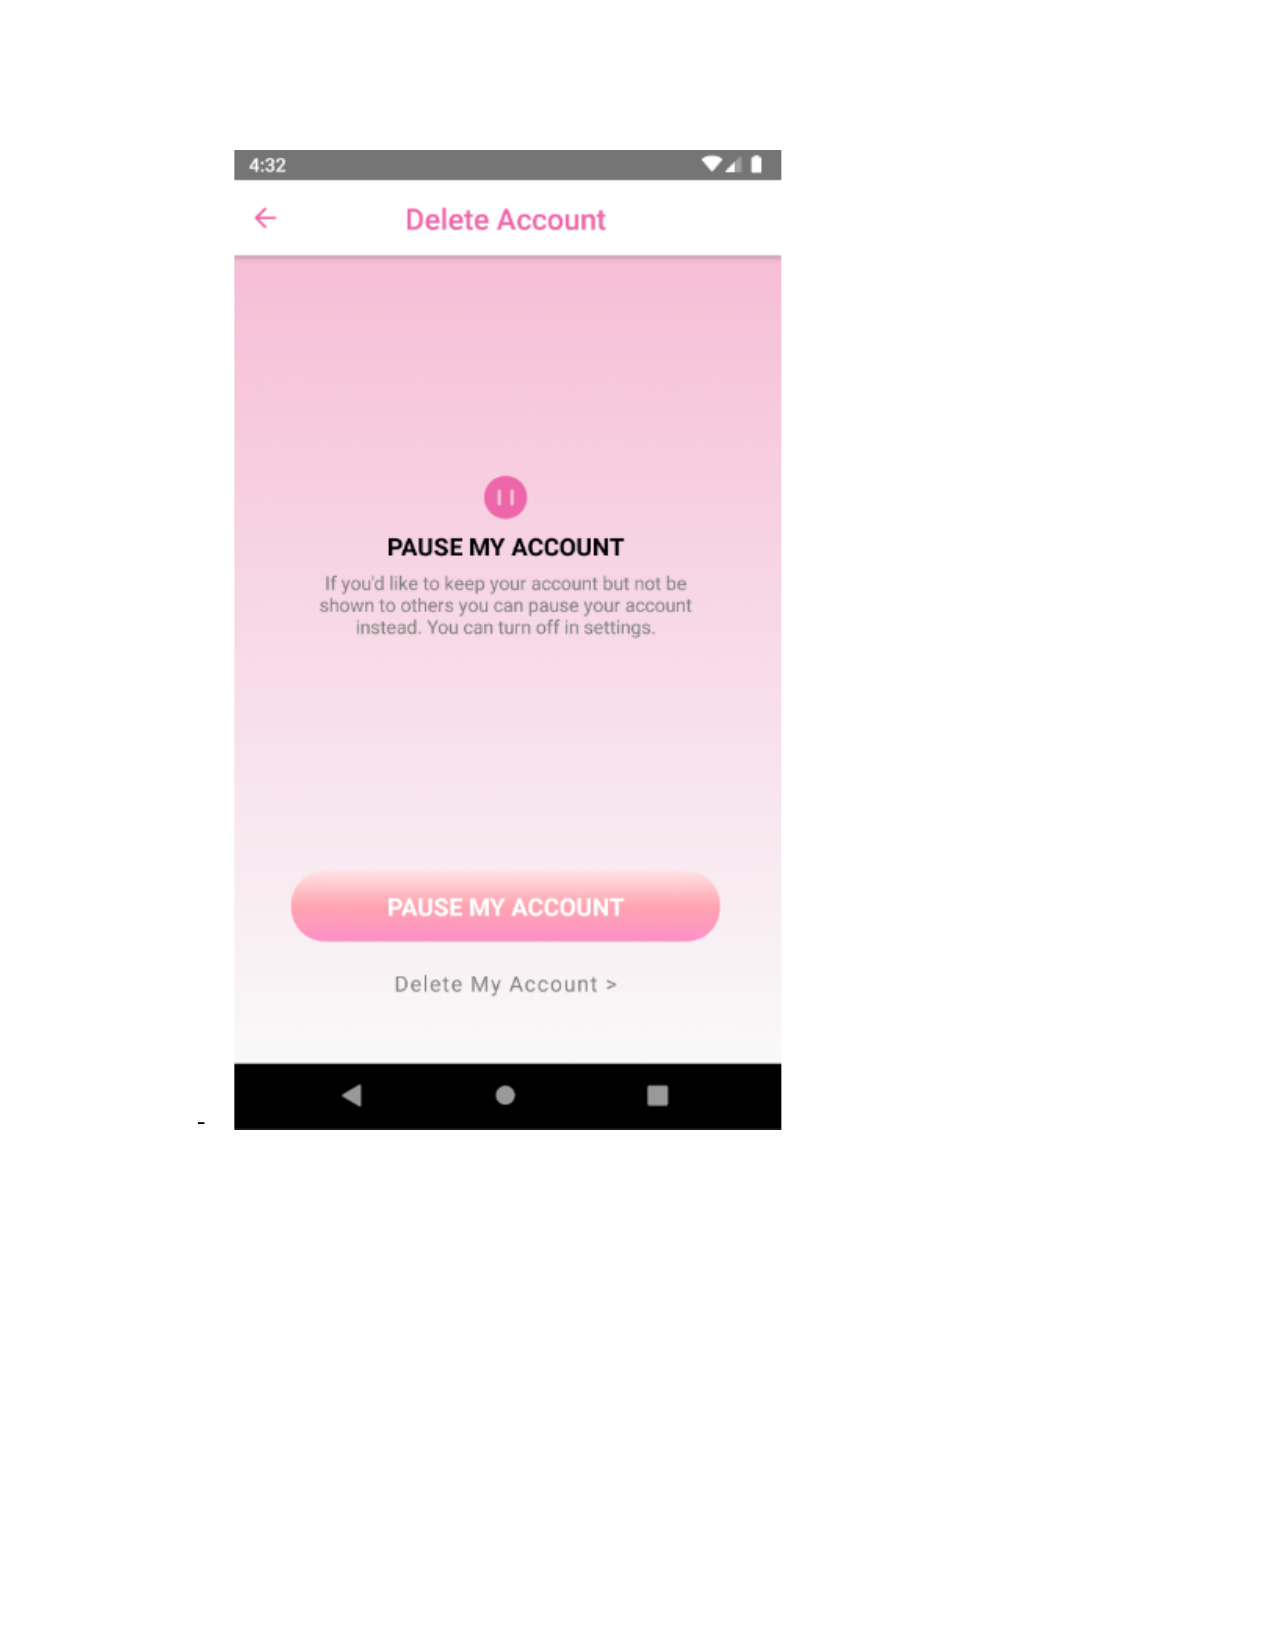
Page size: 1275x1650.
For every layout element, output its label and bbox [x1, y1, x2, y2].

picture [234, 150, 782, 1130]
